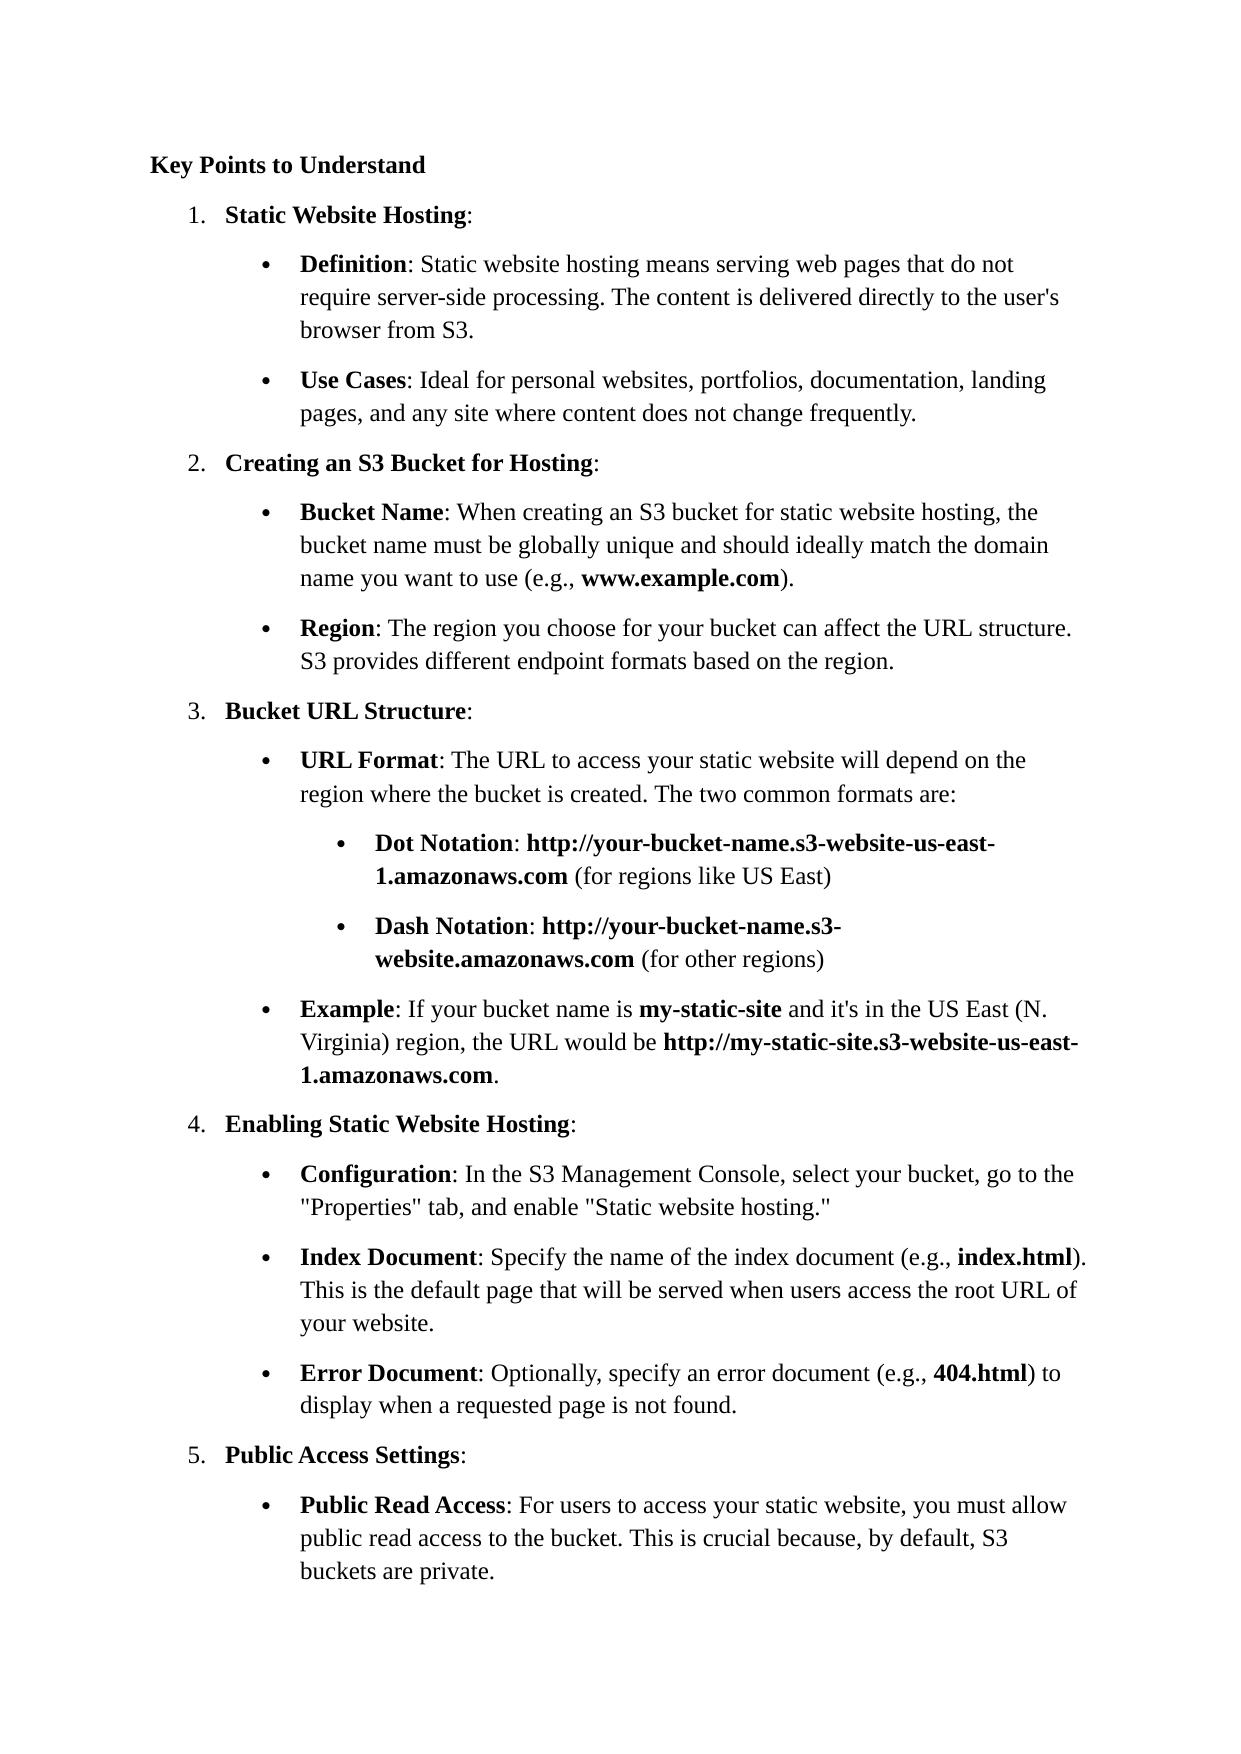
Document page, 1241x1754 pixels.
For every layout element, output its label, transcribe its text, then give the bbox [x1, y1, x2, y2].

list Public Read Access: For users to access your static website, you must allow public read access to the bucket. This is crucial because, by default, S3 buckets are private. [262, 1490, 1090, 1585]
text Key Points to Understand [150, 150, 1090, 179]
list Dot Notation: http://your-bucket-name.s3-website-us-east-1.amazonaws.com (for regions like US East) [337, 828, 1090, 890]
list Creating an S3 Bucket for Hosting: [187, 448, 1090, 477]
list Bucket Name: When creating an S3 bucket for static website hosting, the bucket name must be globally unique and should ideally match the domain name you want to use (e.g., www.example.com). [262, 497, 1090, 592]
list Use Cases: Ideal for personal websites, portfolios, documentation, landing pages, and any site where content does not change frequently. [262, 365, 1090, 427]
list Dash Notation: http://your-bucket-name.s3-website.amazonaws.com (for other regions) [337, 911, 1090, 973]
list Region: The region you choose for your bucket can affect the URL structure. S3 provides different endpoint formats based on the region. [262, 613, 1090, 675]
list URL Format: The URL to access your static website will depend on the region where the bucket is created. The two common formats are: [262, 746, 1090, 807]
list Example: If your bucket name is my-static-site and it's in the US East (N. Virginia) region, the URL would be http://my-static-site.s3-website-us-east-1.amazonaws.com. [262, 994, 1090, 1088]
list Bucket URL Structure: [187, 696, 1090, 725]
list Public Access Settings: [187, 1440, 1090, 1469]
list Definition: Static website hosting means serving web pages that do not require server-side processing. The content is delivered directly to the user's browser from S3. [262, 249, 1090, 344]
list Static Website Hosting: [187, 200, 1090, 228]
list Index Document: Specify the name of the index document (e.g., index.html). This is the default page that will be served when users access the root URL of your website. [262, 1242, 1090, 1337]
list Enabling Static Website Hosting: [187, 1109, 1090, 1138]
list Error Document: Optionally, specify an error document (e.g., 404.html) to display when a requested page is not found. [262, 1358, 1090, 1419]
list Configuration: In the S3 Management Console, select your bucket, go to the "Properties" tab, and enable "Static website hosting." [262, 1159, 1090, 1221]
